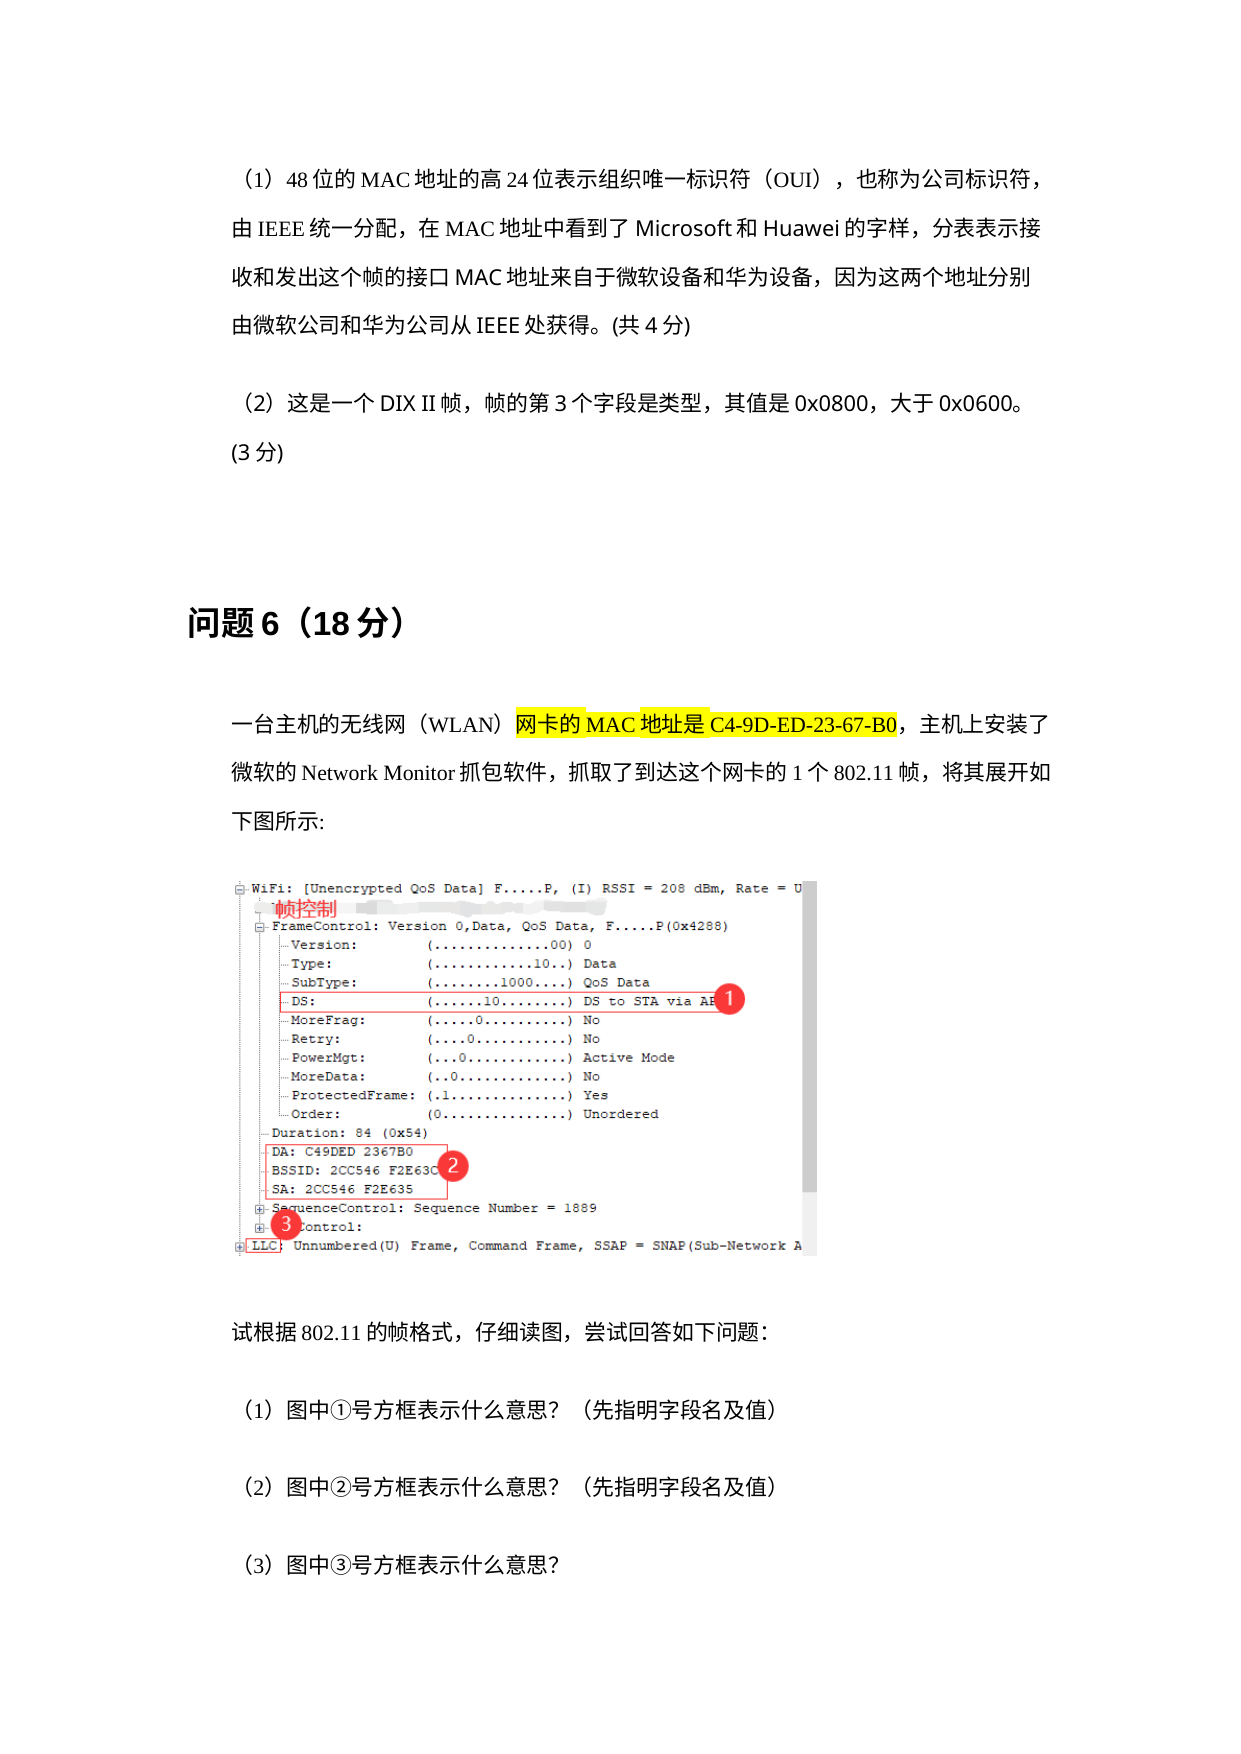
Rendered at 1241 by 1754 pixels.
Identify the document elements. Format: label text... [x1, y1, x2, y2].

subtitle 问题6（18分） [187, 588, 1053, 653]
text （2）图中②号方框表示什么意思？（先指明字段名及值） [231, 1470, 1053, 1502]
text （3）图中③号方框表示什么意思？ [231, 1547, 1053, 1580]
text 一台主机的无线网（WLAN）网卡的MAC地址是C4-9D-ED-23-67-B0，主机上安装了微软的Network Monitor抓包软件，抓取了到达这个网卡的1个802.11帧，将其展开如下图所示: [231, 706, 1053, 836]
picture [231, 881, 817, 1256]
text （2）这是一个DIX II帧，帧的第3个字段是类型，其值是0x0800，大于0x0600。(3分) [231, 386, 1053, 467]
text （1）图中①号方框表示什么意思？（先指明字段名及值） [231, 1392, 1053, 1425]
text （1）48位的MAC地址的高24位表示组织唯一标识符（OUI），也称为公司标识符，由IEEE统一分配，在MAC地址中看到了Microsoft和Huawei的字样，分表表示接收和发出这个帧的接口MAC地址来自于微软设备和华为设备，因为这两个地址分别由微软公司和华为公司从IEEE处获得。(共4分) [231, 162, 1053, 341]
text 试根据802.11的帧格式，仔细读图，尝试回答如下问题： [231, 1315, 1053, 1347]
